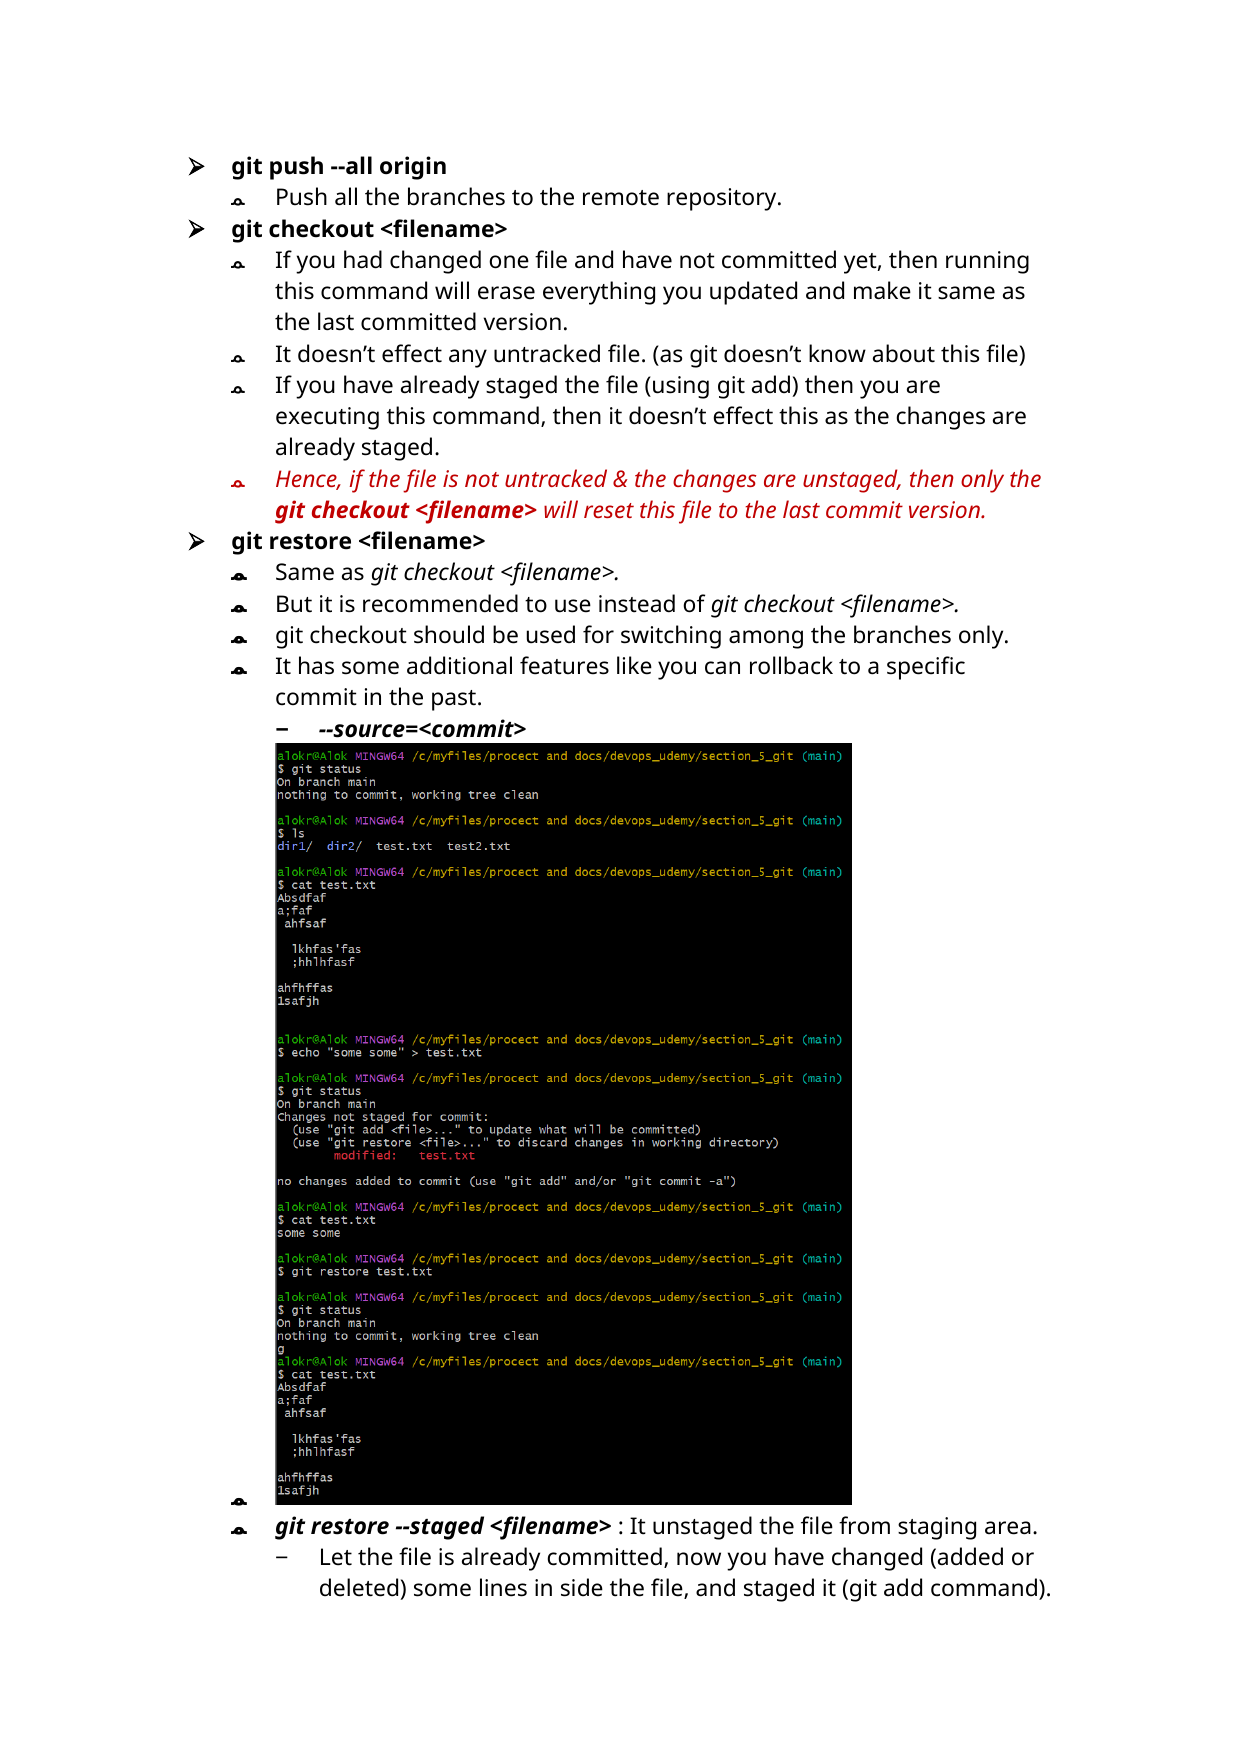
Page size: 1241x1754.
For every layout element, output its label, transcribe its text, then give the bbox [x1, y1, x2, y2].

list --source=<commit> [275, 712, 1053, 744]
list git checkout should be used for switching among the branches only. [231, 619, 1053, 650]
list git checkout <filename> [187, 212, 1053, 244]
list git restore --staged <filename> : It unstaged the file from staging area. [231, 1510, 1053, 1541]
list If you had changed one file and have not committed yet, then running this command will erase everything you updated and make it same as the last committed version. [231, 244, 1053, 337]
list But it is recommended to use instead of git checkout <filename>. [231, 587, 1053, 619]
list Hence, if the file is not untracked & the changes are unstaged, then only the git checkout <filename> will reset this file to the last commit version. [231, 462, 1053, 525]
list It has some additional features like you can rollback to a specific commit in the past. [231, 650, 1053, 712]
list git restore <filename> [187, 525, 1053, 556]
list If you have already staged the file (using git add) then you are executing this command, then it doesn’t effect this as the changes are already staged. [231, 369, 1053, 462]
list git push --all origin [187, 150, 1053, 181]
picture [275, 743, 852, 1505]
list Same as git checkout <filename>. [231, 556, 1053, 587]
list It doesn’t effect any untracked file. (as git doesn’t know about this file) [231, 337, 1053, 369]
list Push all the branches to the remote repository. [231, 181, 1053, 212]
